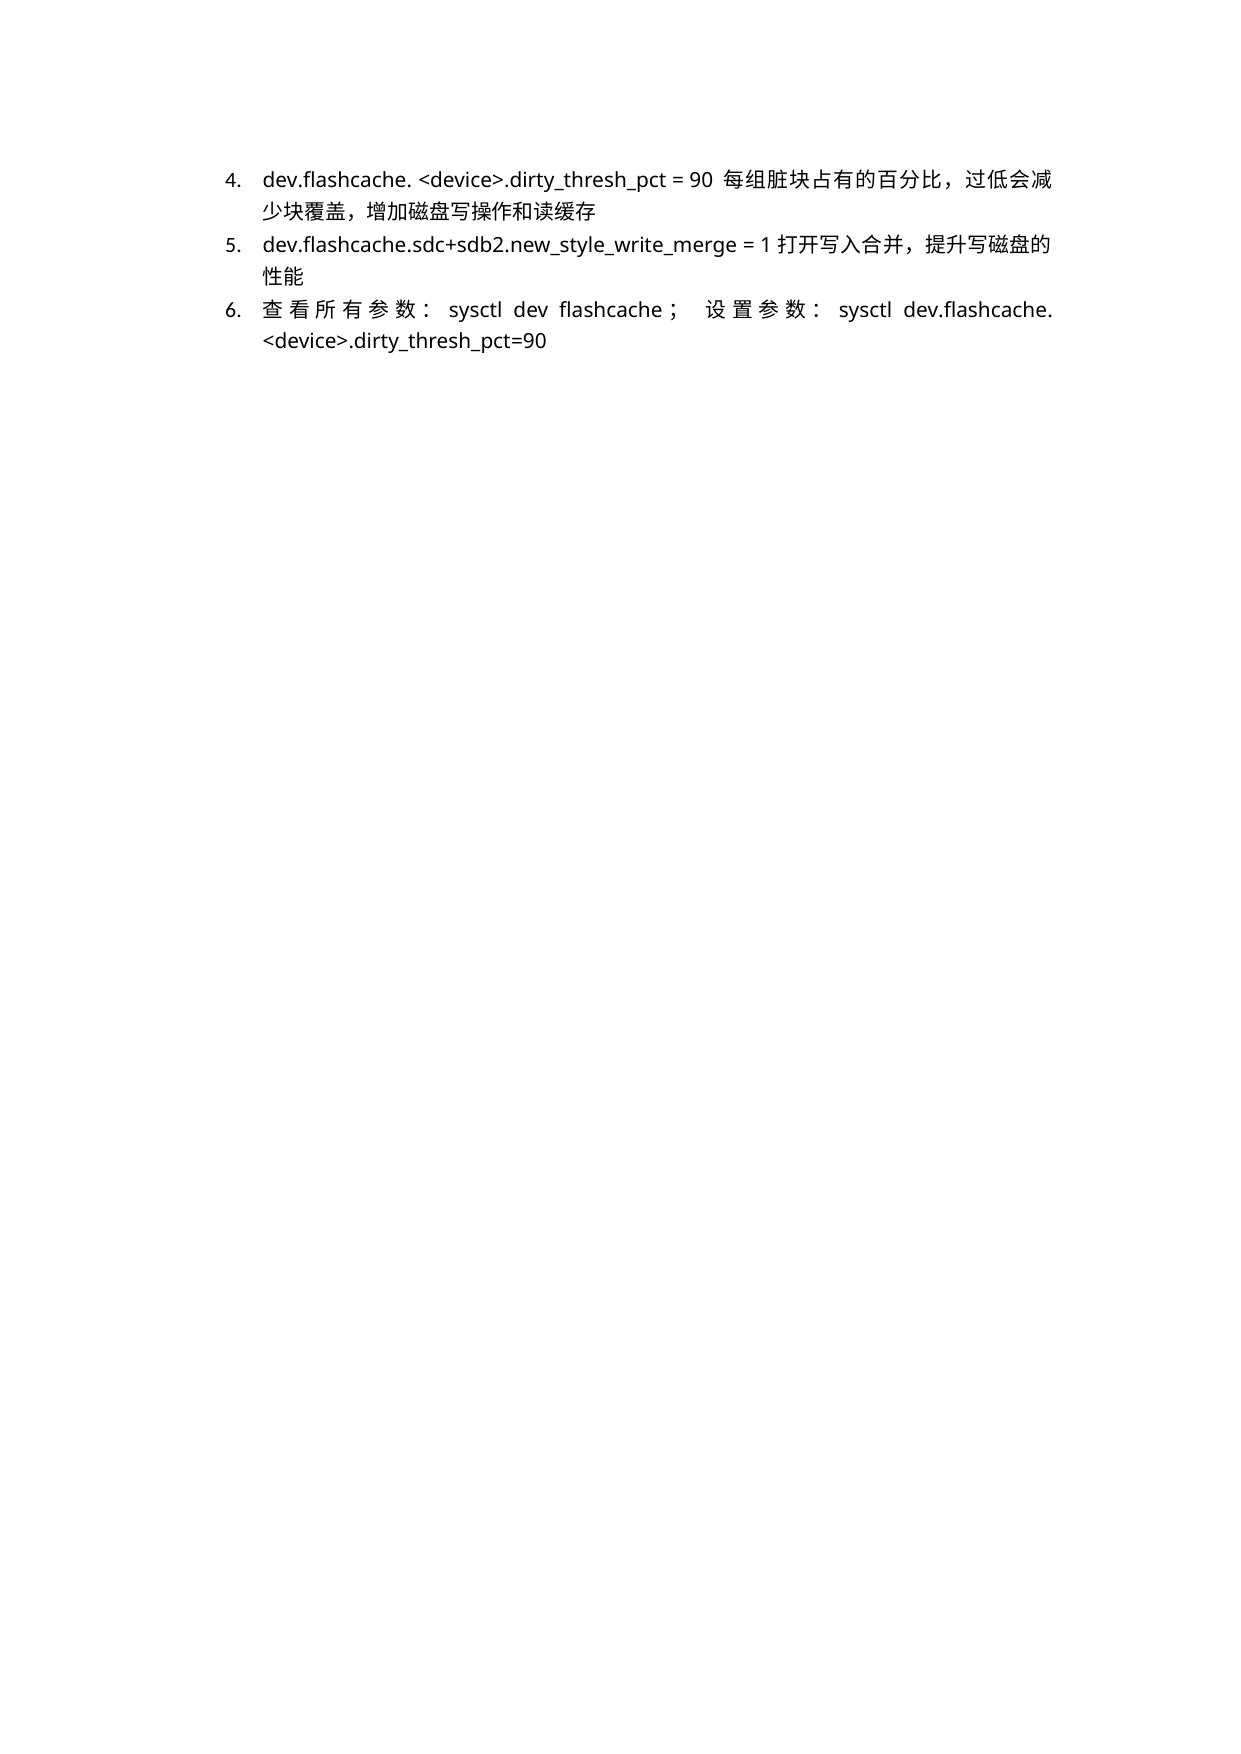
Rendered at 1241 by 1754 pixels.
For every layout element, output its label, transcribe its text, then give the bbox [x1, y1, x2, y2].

list dev.flashcache. <device>.dirty_thresh_pct = 90 每组脏块占有的百分比，过低会减少块覆盖，增加磁盘写操作和读缓存 [225, 162, 1053, 227]
list 查看所有参数：sysctl dev flashcache； 设置参数：sysctl dev.flashcache. <device>.dirty_thresh_pct=90 [225, 292, 1053, 357]
list dev.flashcache.sdc+sdb2.new_style_write_merge = 1 打开写入合并，提升写磁盘的性能 [225, 227, 1053, 292]
